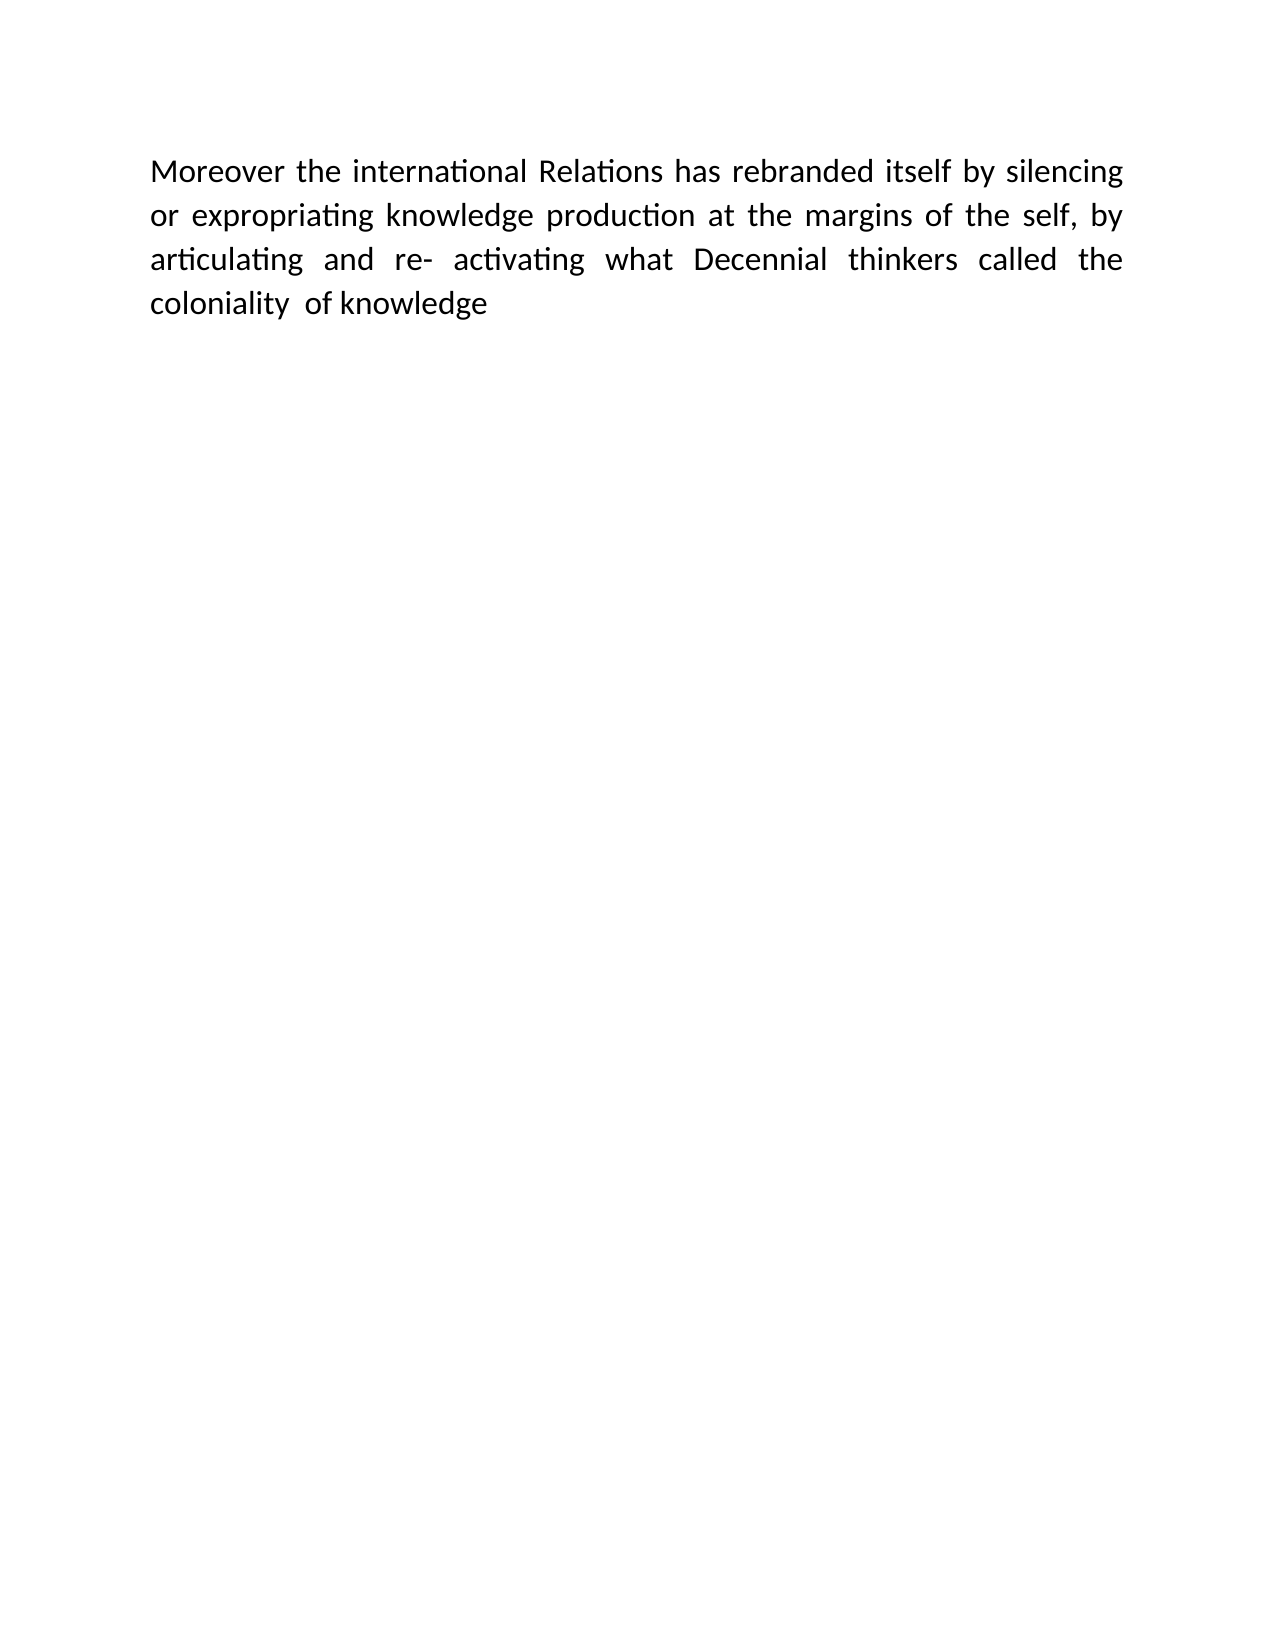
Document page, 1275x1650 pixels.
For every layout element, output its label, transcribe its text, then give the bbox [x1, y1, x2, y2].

text Moreover the international Relations has rebranded itself by silencing or expropriating knowledge production at the margins of the self, by articulating and re- activating what Decennial thinkers called the coloniality of knowledge [150, 150, 1125, 323]
